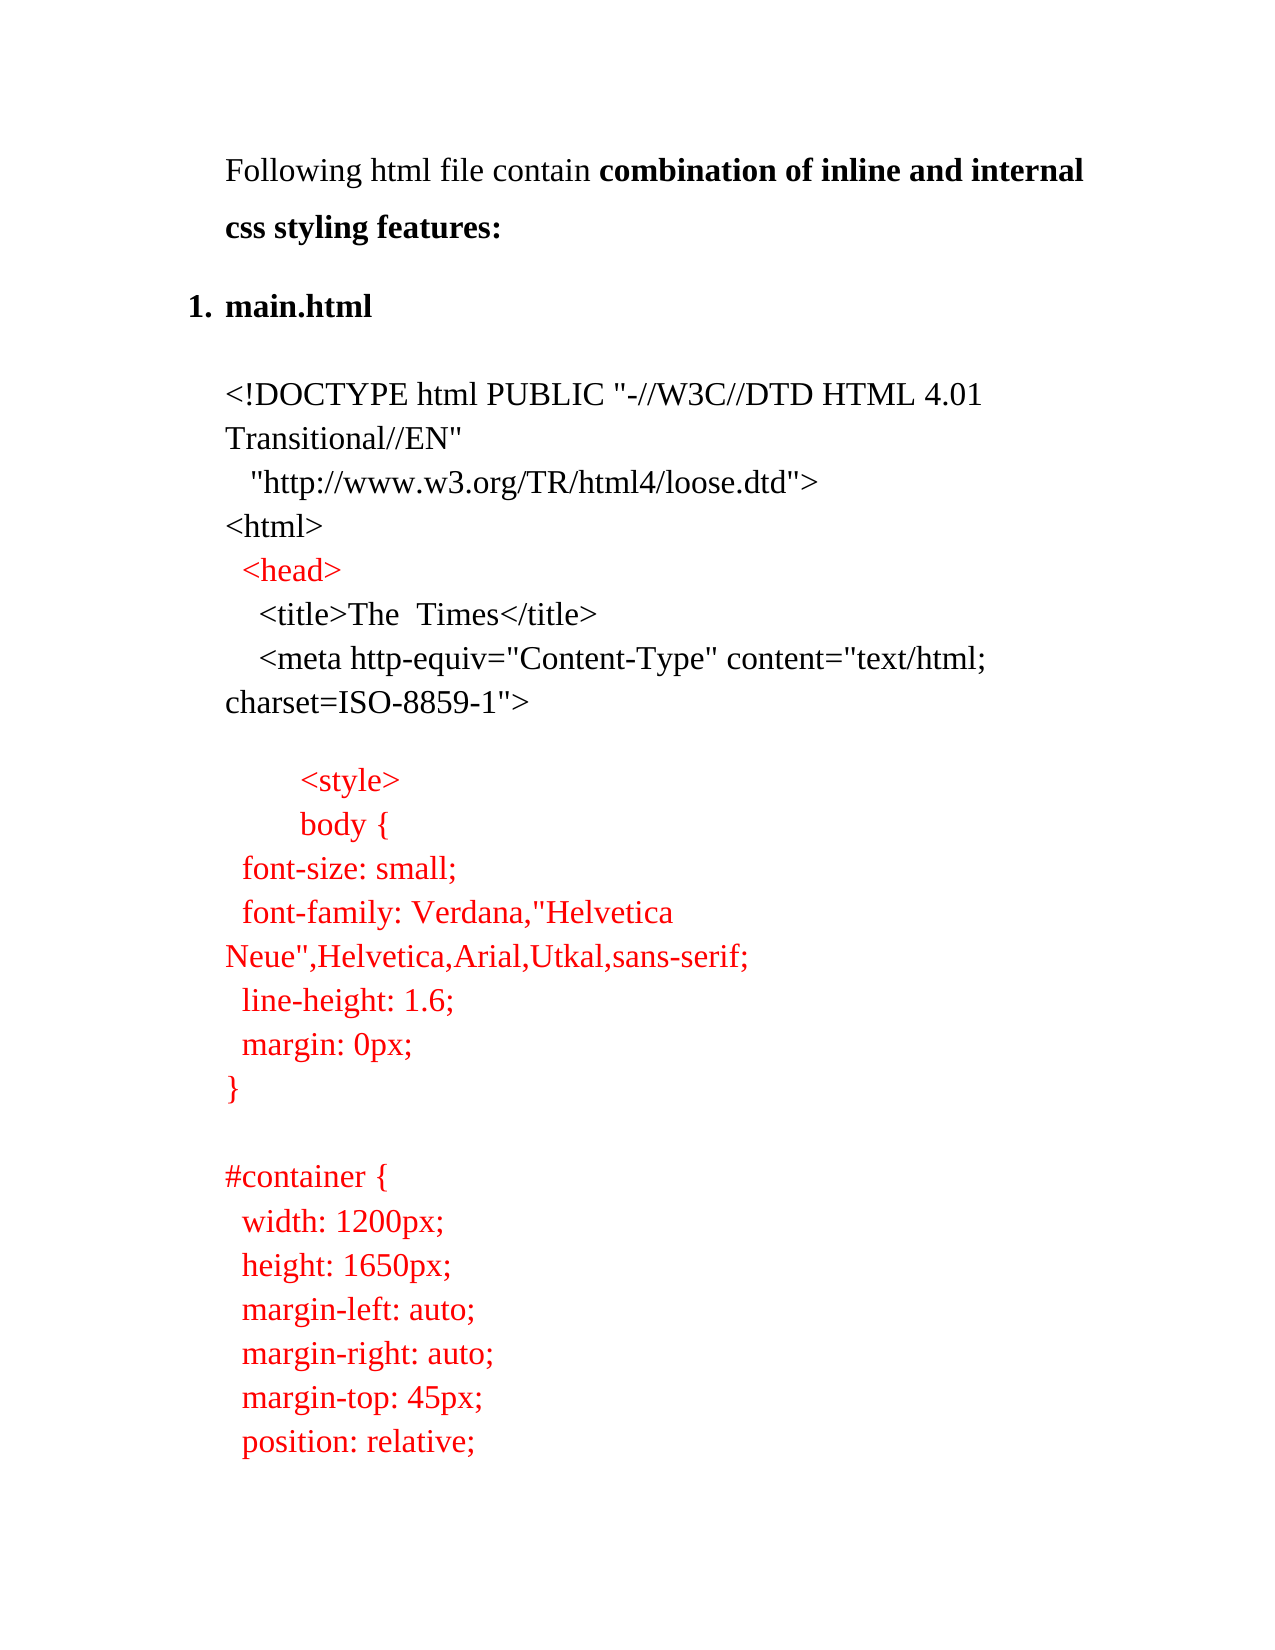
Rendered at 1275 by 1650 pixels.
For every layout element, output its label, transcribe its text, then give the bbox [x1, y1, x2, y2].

list line-height: 1.6; [225, 981, 1125, 1019]
list "http://www.w3.org/TR/html4/loose.dtd"> [225, 462, 1125, 500]
list <title>The Times</title> [225, 594, 1125, 633]
list font-family: Verdana,"Helvetica Neue",Helvetica,Arial,Utkal,sans-serif; [225, 892, 1125, 975]
list font-size: small; [225, 848, 1125, 887]
list width: 1200px; [225, 1201, 1125, 1239]
list <head> [225, 550, 1125, 588]
list margin: 0px; [225, 1024, 1125, 1063]
list <meta http-equiv="Content-Type" content="text/html; charset=ISO-8859-1"> [225, 638, 1125, 721]
list <style> [225, 760, 1125, 798]
list position: relative; [225, 1421, 1125, 1459]
list #container { [225, 1157, 1125, 1195]
list body { [225, 804, 1125, 843]
list } [225, 1069, 1125, 1107]
list margin-top: 45px; [225, 1377, 1125, 1415]
list margin-left: auto; [225, 1289, 1125, 1327]
list main.html [187, 286, 1125, 324]
list <!DOCTYPE html PUBLIC "-//W3C//DTD HTML 4.01 Transitional//EN" [225, 374, 1125, 456]
list height: 1650px; [225, 1245, 1125, 1283]
list margin-right: auto; [225, 1333, 1125, 1371]
list <html> [225, 506, 1125, 544]
text Following html file contain combination of inline and internal css styling features: [225, 150, 1125, 246]
